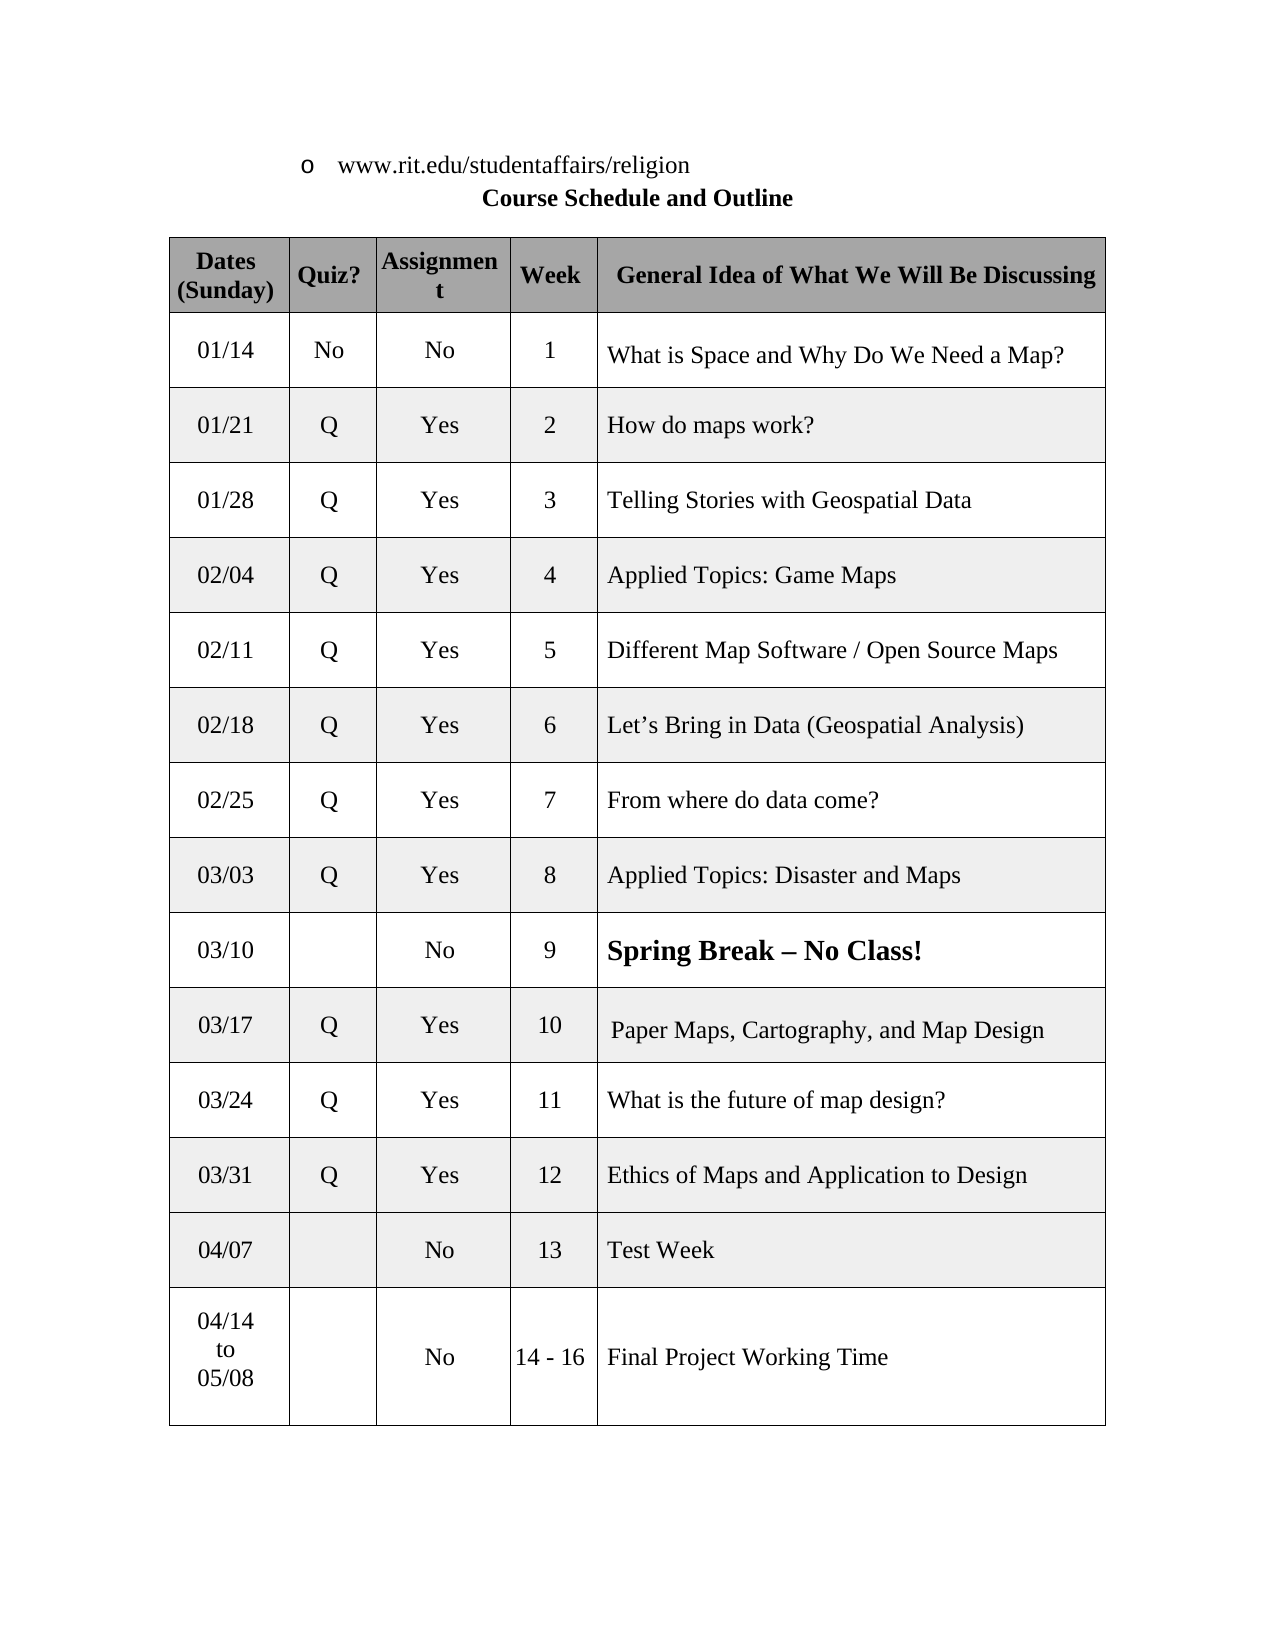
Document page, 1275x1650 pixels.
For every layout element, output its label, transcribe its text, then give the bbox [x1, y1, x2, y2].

table_cell Yes [377, 838, 510, 912]
table_cell Q [290, 538, 376, 612]
table_cell No [377, 1213, 510, 1287]
table_cell 01/14 [170, 313, 289, 387]
table_cell Yes [377, 763, 510, 837]
table_cell Q [290, 688, 376, 762]
table_header Dates (Sunday) [170, 238, 289, 312]
table_cell 03/31 [170, 1138, 289, 1212]
table_cell What is the future of map design? [598, 1063, 1105, 1137]
table_cell Q [290, 988, 376, 1062]
table_cell Yes [377, 538, 510, 612]
table_cell No [290, 313, 376, 387]
table_cell 6 [511, 688, 597, 762]
table_cell 02/04 [170, 538, 289, 612]
table_cell Q [290, 838, 376, 912]
table_cell 04/07 [170, 1213, 289, 1287]
table_cell 4 [511, 538, 597, 612]
table_cell Q [290, 613, 376, 687]
table_cell No [377, 1288, 510, 1425]
table_cell No [377, 913, 510, 987]
table_cell Telling Stories with Geospatial Data [598, 463, 1105, 537]
table_cell 9 [511, 913, 597, 987]
table_cell 13 [511, 1213, 597, 1287]
table_cell Q [290, 1138, 376, 1212]
table_cell 03/03 [170, 838, 289, 912]
table_cell 03/10 [170, 913, 289, 987]
table_cell How do maps work? [598, 388, 1105, 462]
table_cell Ethics of Maps and Application to Design [598, 1138, 1105, 1212]
table_cell Final Project Working Time [598, 1288, 1105, 1425]
table_cell 01/28 [170, 463, 289, 537]
table_cell Yes [377, 388, 510, 462]
table_cell 14 - 16 [511, 1288, 597, 1425]
table_cell Yes [377, 988, 510, 1062]
table_header Week [511, 238, 597, 312]
table_cell 8 [511, 838, 597, 912]
table_cell Yes [377, 1138, 510, 1212]
text Course Schedule and Outline [150, 183, 1125, 212]
table_cell 3 [511, 463, 597, 537]
table_cell Yes [377, 463, 510, 537]
table_cell Different Map Software / Open Source Maps [598, 613, 1105, 687]
table_header General Idea of What We Will Be Discussing [598, 238, 1105, 312]
table_cell Yes [377, 1063, 510, 1137]
table_cell 5 [511, 613, 597, 687]
table_cell What is Space and Why Do We Need a Map? [598, 313, 1105, 387]
table_cell 1 [511, 313, 597, 387]
table_header Assignment [377, 238, 510, 312]
table_cell Spring Break – No Class! [598, 913, 1105, 987]
table_cell Yes [377, 613, 510, 687]
table_cell Let’s Bring in Data (Geospatial Analysis) [598, 688, 1105, 762]
table_cell No [377, 313, 510, 387]
table_cell From where do data come? [598, 763, 1105, 837]
table_cell Q [290, 463, 376, 537]
table_cell 02/11 [170, 613, 289, 687]
table_cell 03/17 [170, 988, 289, 1062]
table_cell Q [290, 1063, 376, 1137]
table_cell Q [290, 388, 376, 462]
table_cell 03/24 [170, 1063, 289, 1137]
table_cell Test Week [598, 1213, 1105, 1287]
table_cell [290, 1288, 376, 1425]
table_cell 10 [511, 988, 597, 1062]
table_cell 02/18 [170, 688, 289, 762]
table_cell 11 [511, 1063, 597, 1137]
table_cell [290, 1213, 376, 1287]
table_cell Applied Topics: Game Maps [598, 538, 1105, 612]
table_cell 01/21 [170, 388, 289, 462]
table_cell [290, 913, 376, 987]
table_cell Q [290, 763, 376, 837]
table_header Quiz? [290, 238, 376, 312]
table_cell 2 [511, 388, 597, 462]
table_cell 12 [511, 1138, 597, 1212]
table_cell Yes [377, 688, 510, 762]
table_cell 7 [511, 763, 597, 837]
list www.rit.edu/studentaffairs/religion [300, 150, 991, 181]
table_cell 02/25 [170, 763, 289, 837]
table_cell Applied Topics: Disaster and Maps [598, 838, 1105, 912]
table_cell Paper Maps, Cartography, and Map Design [598, 988, 1105, 1062]
table_cell 04/14 to 05/08 [170, 1288, 289, 1425]
